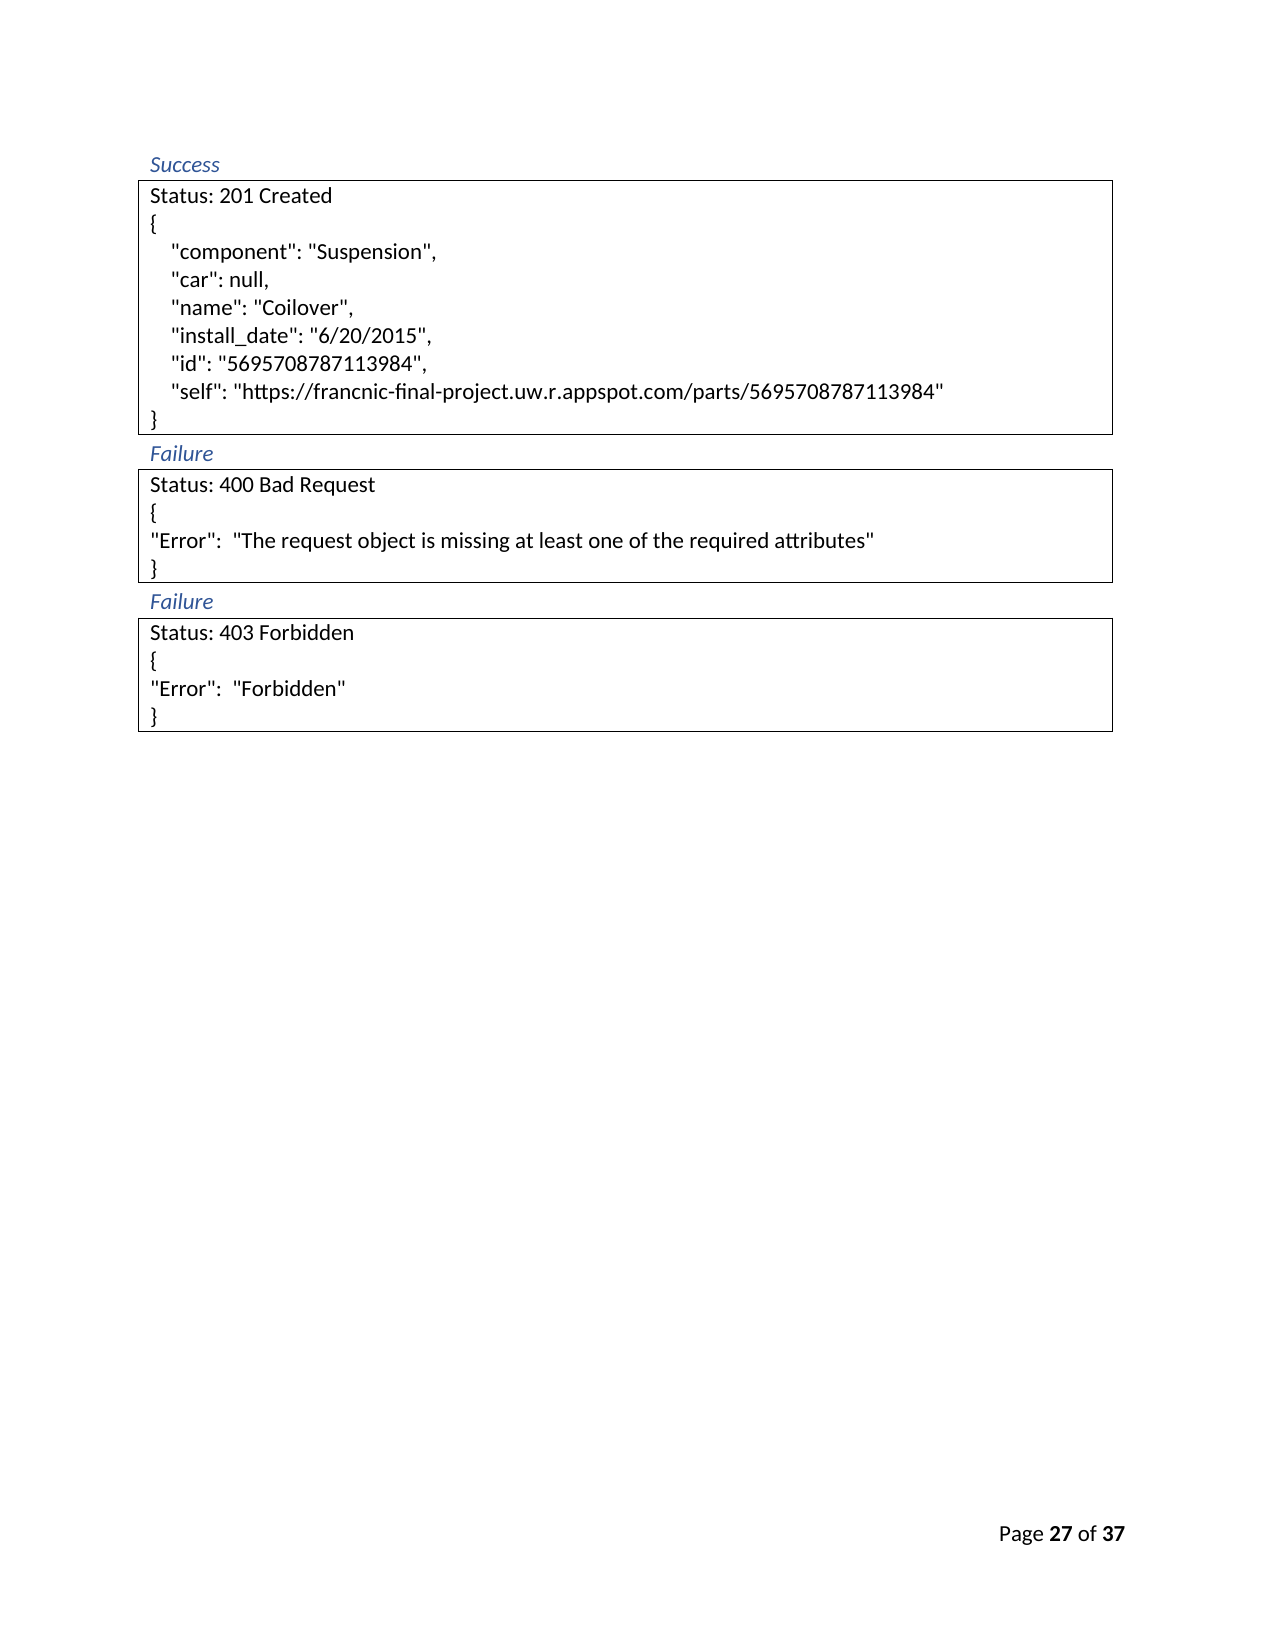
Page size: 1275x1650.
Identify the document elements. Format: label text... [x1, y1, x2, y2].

subtitle Success [150, 150, 1125, 178]
subtitle Failure [150, 587, 1125, 615]
subtitle Failure [150, 439, 1125, 467]
table_header Status: 201 Created { "component": "Suspension", "car": null, "name": "Coilover", "install_date": "6/20/2015", "id": "5695708787113984", "self": "https://francnic-final-project.uw.r.appspot.com/parts/5695708787113984" } [139, 181, 1112, 433]
table_header Status: 403 Forbidden { "Error": "Forbidden" } [139, 619, 1112, 731]
table_header Status: 400 Bad Request { "Error": "The request object is missing at least one of the required attributes" } [139, 470, 1112, 582]
